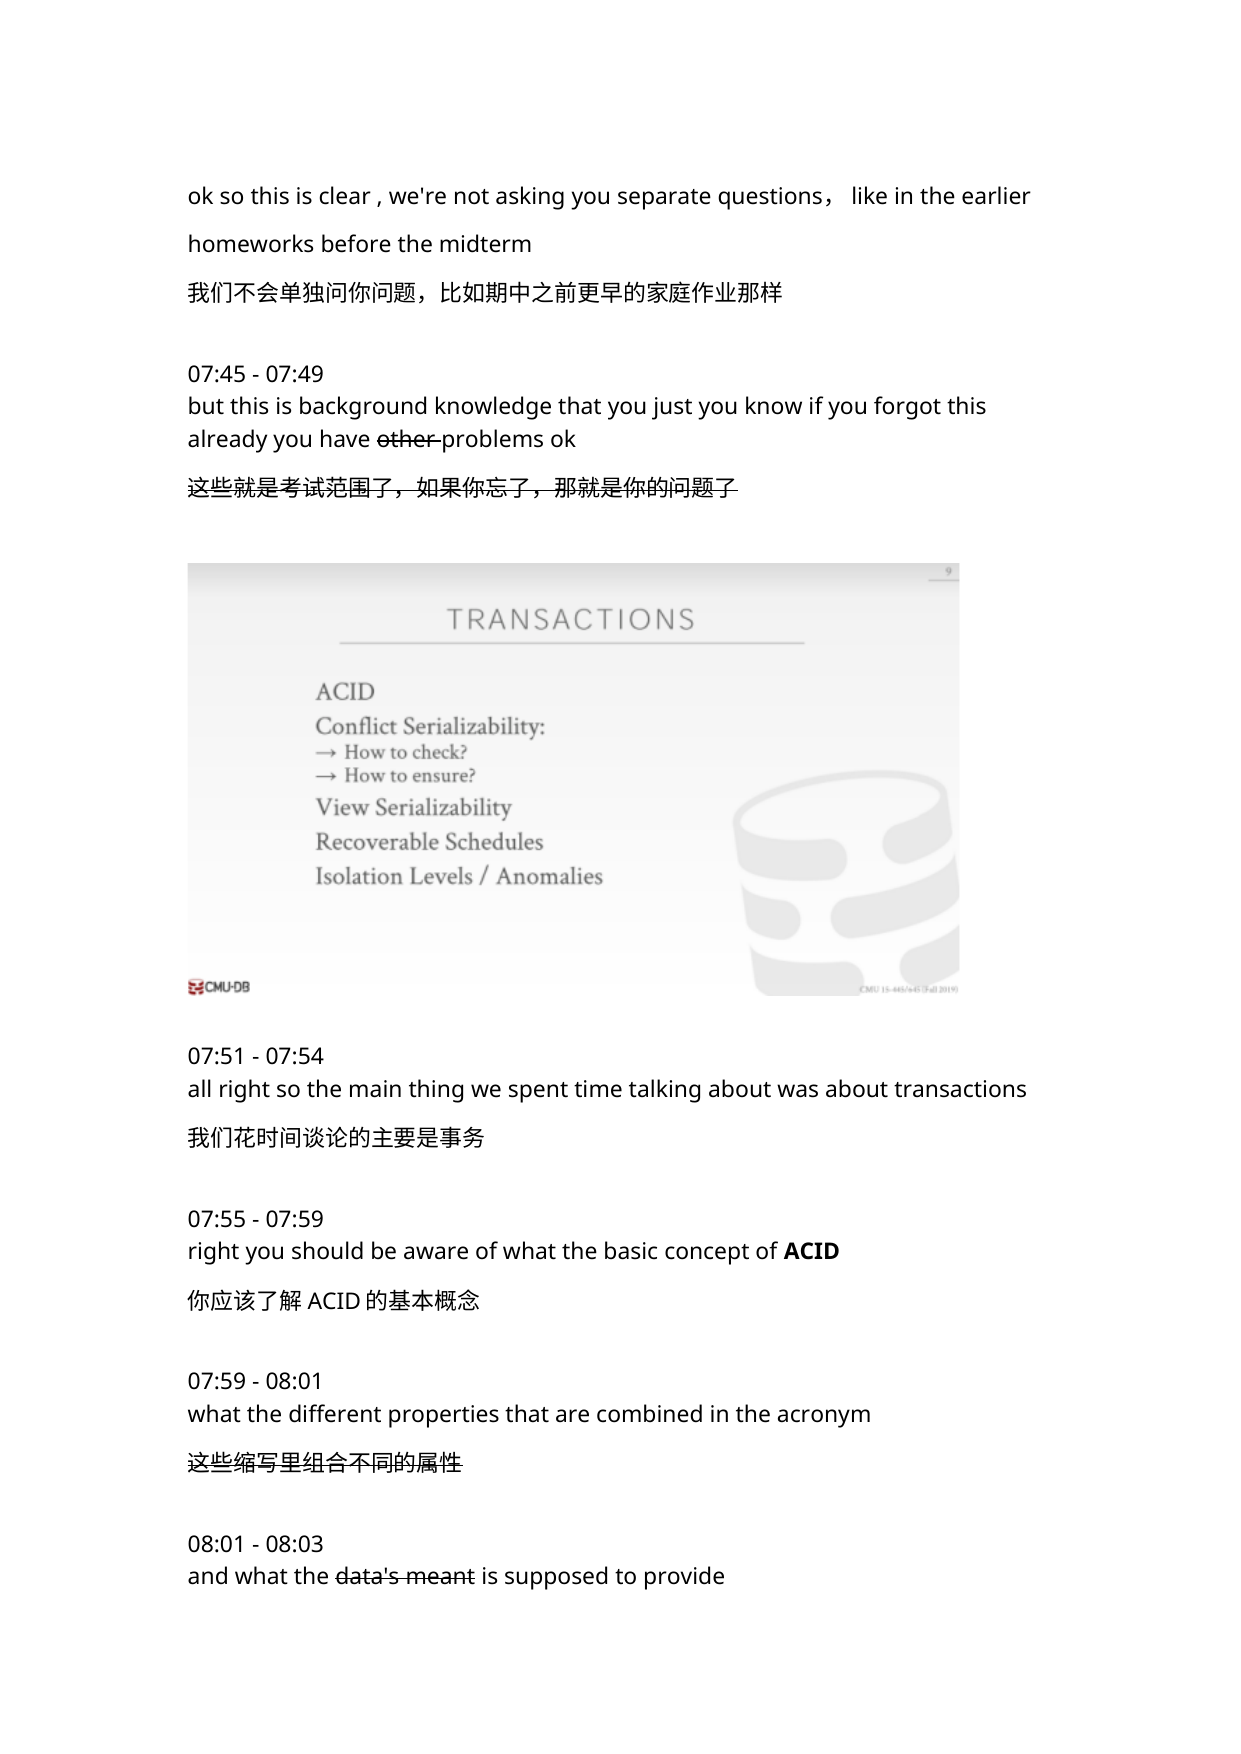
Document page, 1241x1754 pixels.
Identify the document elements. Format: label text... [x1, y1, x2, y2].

text 这些就是考试范围了，如果你忘了，那就是你的问题了 [187, 454, 1053, 519]
text 这些缩写里组合不同的属性 [187, 1429, 1053, 1494]
text and what the data's meant is supposed to provide [187, 1559, 1053, 1592]
text 07:51 - 07:54 [187, 1039, 1053, 1072]
text 07:59 - 08:01 [187, 1364, 1053, 1397]
text all right so the main thing we spent time talking about was about transactions [187, 1072, 1053, 1104]
text 你应该了解 ACID的基本概念 [187, 1267, 1053, 1332]
text 07:45 - 07:49 [187, 357, 1053, 389]
text right you should be aware of what the basic concept of ACID [187, 1234, 1053, 1267]
text but this is background knowledge that you just you know if you forgot this already you have other problems ok [187, 389, 1053, 454]
text ok so this is clear , we're not asking you separate questions， like in the earlier homeworks before the midterm [187, 162, 1053, 259]
text 07:55 - 07:59 [187, 1202, 1053, 1234]
text what the different properties that are combined in the acronym [187, 1397, 1053, 1429]
text 我们花时间谈论的主要是事务 [187, 1104, 1053, 1169]
text 我们不会单独问你问题，比如期中之前更早的家庭作业那样 [187, 259, 1053, 324]
text 08:01 - 08:03 [187, 1527, 1053, 1559]
picture [187, 563, 961, 996]
